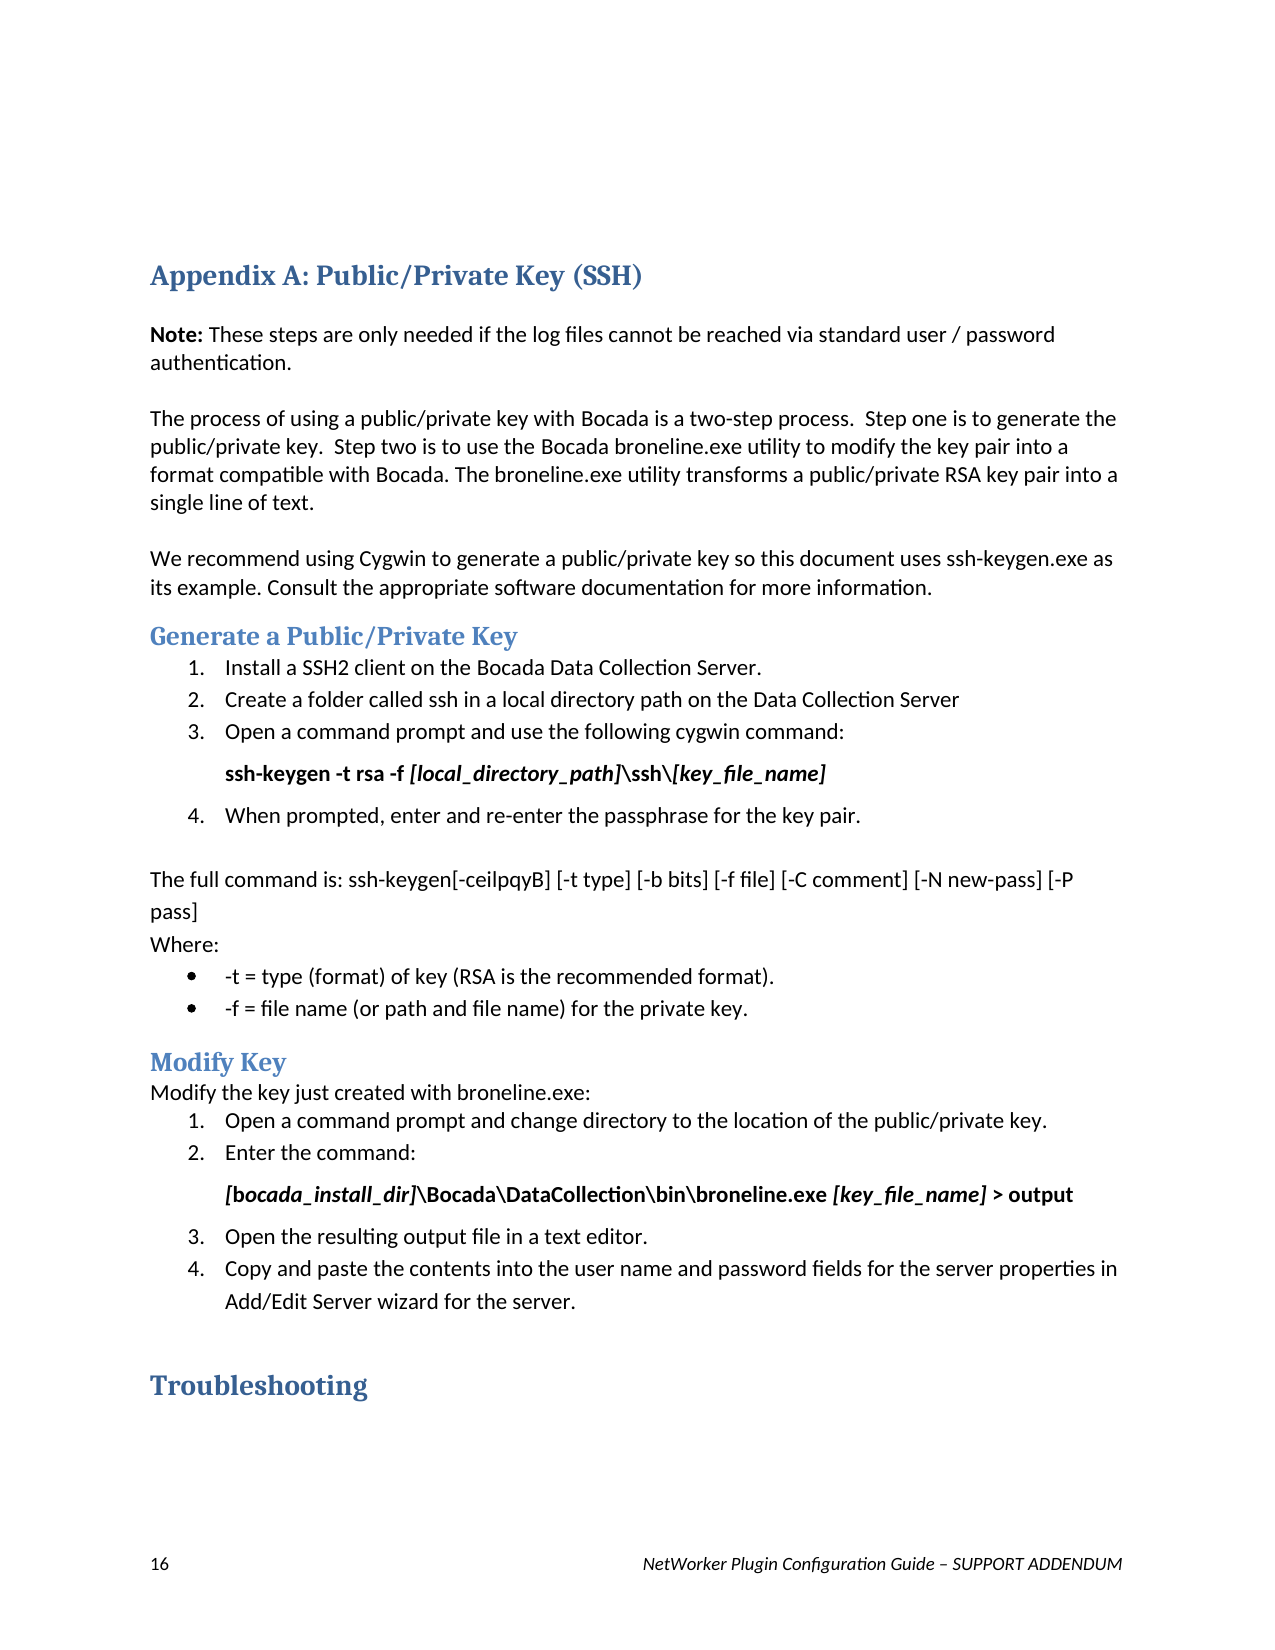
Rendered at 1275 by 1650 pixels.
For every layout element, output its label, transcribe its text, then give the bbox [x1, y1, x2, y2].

list When prompted, enter and re-enter the passphrase for the key pair. [187, 801, 1125, 829]
list Install a SSH2 client on the Bocada Data Collection Server. [187, 653, 1125, 681]
subtitle Generate a Public/Private Key [150, 621, 1125, 653]
list Copy and paste the contents into the user name and password fields for the server properties in Add/Edit Server wizard for the server. [187, 1254, 1125, 1315]
text Note: These steps are only needed if the log files cannot be reached via standard user / password authentication. [150, 320, 1125, 376]
list Open the resulting output file in a text editor. [187, 1222, 1125, 1250]
text The process of using a public/private key with Bocada is a two-step process. Step one is to generate the public/private key. Step two is to use the Bocada broneline.exe utility to modify the key pair into a format compatible with Bocada. The broneline.exe utility transforms a public/private RSA key pair into a single line of text. [150, 404, 1125, 517]
list Enter the command: [187, 1138, 1125, 1166]
text The full command is: ssh-keygen[-ceilpqyB] [-t type] [-b bits] [-f file] [-C comment] [-N new-pass] [-P pass] [150, 865, 1125, 926]
list -t = type (format) of key (RSA is the recommended format). [187, 962, 1125, 990]
list Open a command prompt and use the following cygwin command: ssh-keygen -t rsa -f [local_directory_path]\ssh\[key_file_name] [187, 717, 1125, 787]
text Where: [150, 930, 1125, 958]
subtitle Appendix A: Public/Private Key (SSH) [150, 259, 1125, 292]
list -f = file name (or path and file name) for the private key. [187, 994, 1125, 1022]
text Modify the key just created with broneline.exe: [150, 1078, 1125, 1106]
subtitle Modify Key [150, 1047, 1125, 1078]
list Open a command prompt and change directory to the location of the public/private key. [187, 1106, 1125, 1134]
text [bocada_install_dir]\Bocada\DataCollection\bin\broneline.exe [key_file_name] > output [225, 1180, 1125, 1208]
subtitle Troubleshooting [150, 1369, 1125, 1402]
text We recommend using Cygwin to generate a public/private key so this document uses ssh-keygen.exe as its example. Consult the appropriate software documentation for more information. [150, 544, 1125, 601]
list Create a folder called ssh in a local directory path on the Data Collection Server [187, 685, 1125, 713]
